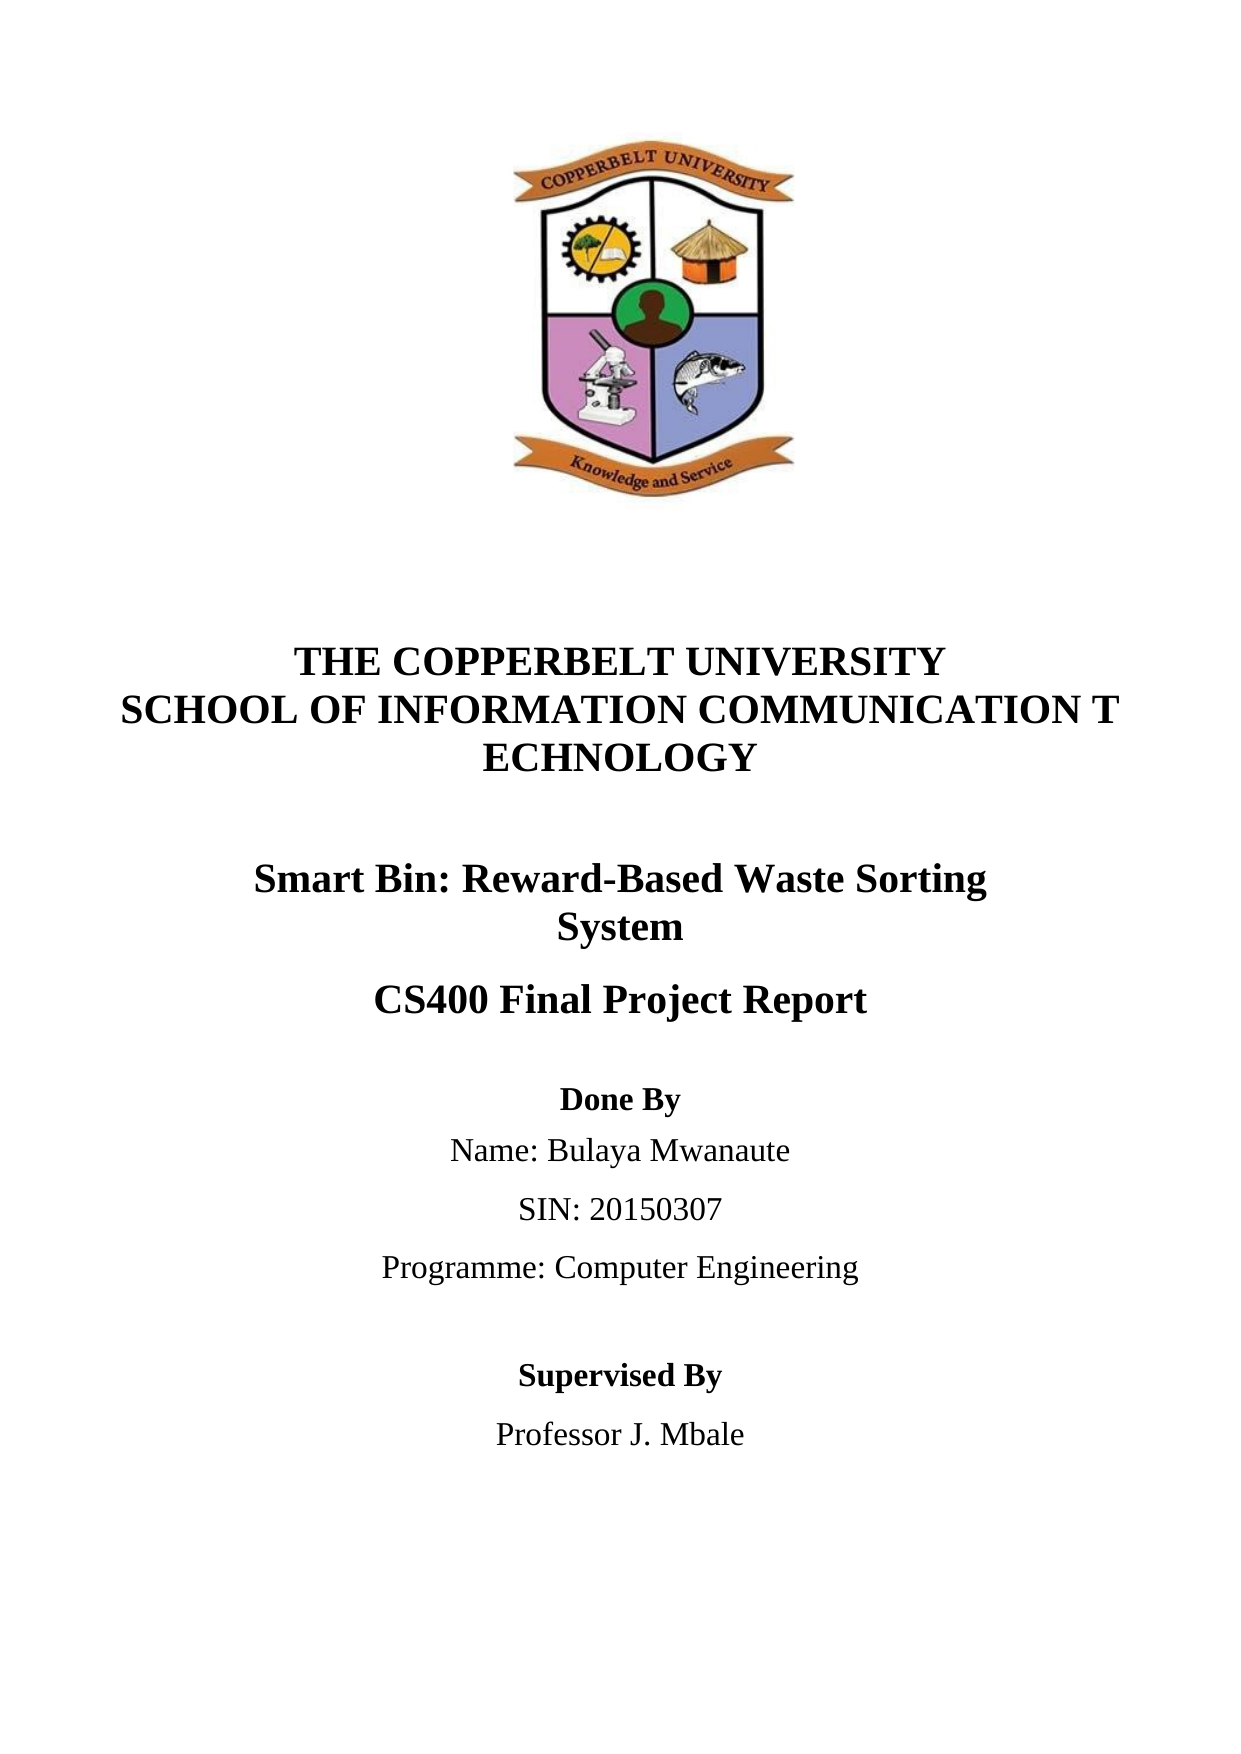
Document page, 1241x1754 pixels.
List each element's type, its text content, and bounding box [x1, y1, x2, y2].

title THE COPPERBELT UNIVERSITY SCHOOL OF INFORMATION COMMUNICATION TECHNOLOGY [118, 637, 1122, 780]
title CS400 Final Project Report Done By [118, 974, 1122, 1118]
text Professor J. Mbale [118, 1414, 1122, 1452]
text SIN: 20150307 [118, 1189, 1122, 1227]
text Name: Bulaya Mwanaute [118, 1130, 1122, 1169]
title Smart Bin: Reward-Based Waste Sorting System [118, 805, 1122, 949]
text Supervised By [118, 1355, 1122, 1394]
text Programme: Computer Engineering [118, 1248, 1122, 1286]
picture [505, 132, 810, 509]
